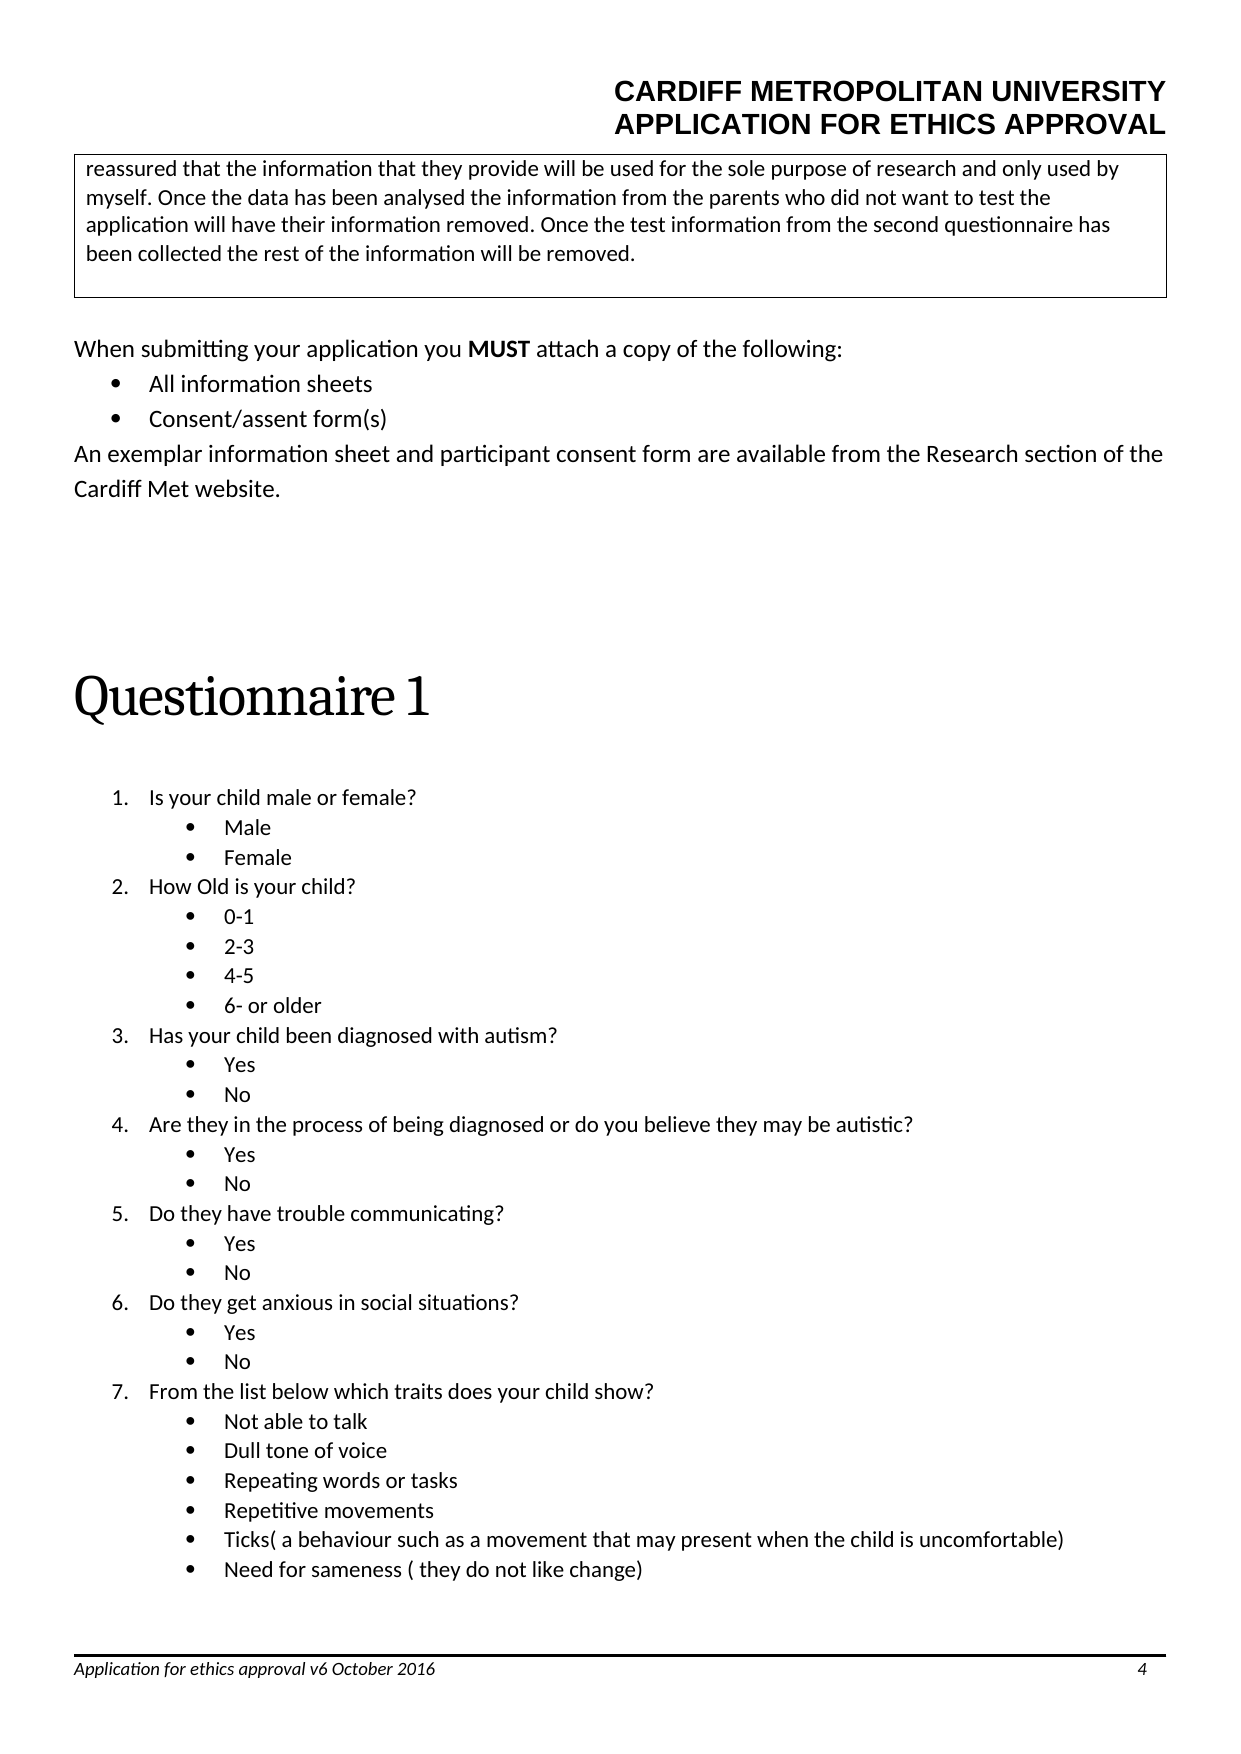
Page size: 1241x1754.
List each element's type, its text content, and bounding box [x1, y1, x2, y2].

list How Old is your child? [111, 872, 1166, 901]
list Yes [186, 1229, 1166, 1257]
list No [186, 1080, 1166, 1108]
list Yes [186, 1318, 1166, 1346]
list 4-5 [186, 962, 1166, 989]
list 0-1 [186, 902, 1166, 930]
list Repeating words or tasks [186, 1466, 1166, 1494]
text An exemplar information sheet and participant consent form are available from the Research section of the Cardiff Met website. [74, 438, 1166, 504]
list Do they have trouble communicating? [111, 1199, 1166, 1227]
list Has your child been diagnosed with autism? [111, 1021, 1166, 1049]
list From the list below which traits does your child show? [111, 1377, 1166, 1405]
list Yes [186, 1051, 1166, 1079]
list Dull tone of voice [186, 1437, 1166, 1464]
list Female [186, 843, 1166, 871]
text When submitting your application you MUST attach a copy of the following: [74, 333, 1166, 364]
list No [186, 1169, 1166, 1197]
list Repetitive movements [186, 1496, 1166, 1524]
list Ticks( a behaviour such as a movement that may present when the child is uncomfortable) [186, 1526, 1166, 1554]
list Are they in the process of being diagnosed or do you believe they may be autistic? [111, 1110, 1166, 1138]
list Do they get anxious in social situations? [111, 1288, 1166, 1316]
list No [186, 1347, 1166, 1376]
list Need for sameness ( they do not like change) [186, 1555, 1166, 1583]
list Is your child male or female? [111, 783, 1166, 811]
title Questionnaire 1 [74, 663, 1166, 730]
list All information sheets [111, 368, 1166, 399]
list Yes [186, 1140, 1166, 1168]
list 6- or older [186, 991, 1166, 1019]
list Male [186, 813, 1166, 841]
list 2-3 [186, 932, 1166, 960]
list Not able to talk [186, 1407, 1166, 1435]
list Consent/assent form(s) [111, 403, 1166, 434]
list No [186, 1258, 1166, 1286]
